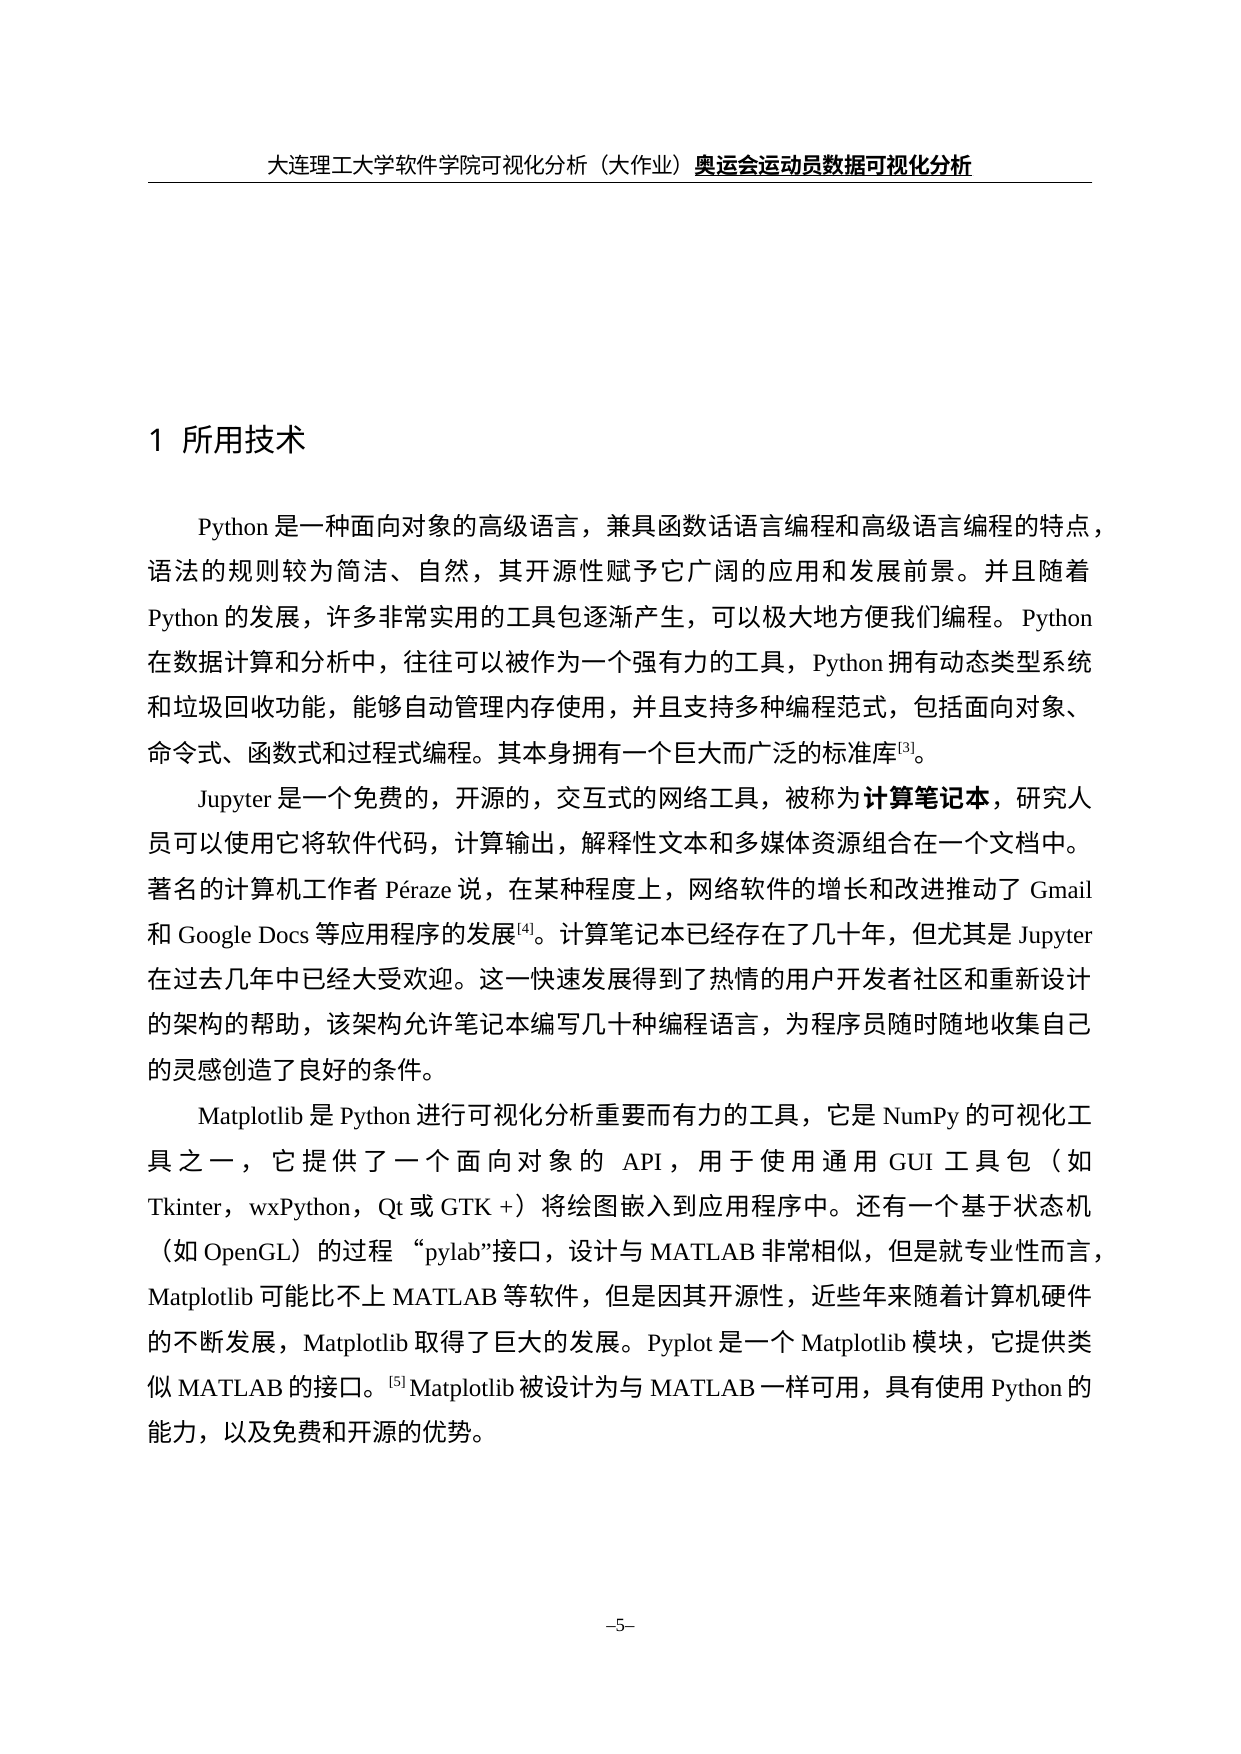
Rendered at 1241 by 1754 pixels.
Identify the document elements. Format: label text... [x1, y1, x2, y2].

subtitle 1 所用技术 [148, 416, 1092, 461]
text Python是一种面向对象的高级语言，兼具函数话语言编程和高级语言编程的特点，语法的规则较为简洁、自然，其开源性赋予它广阔的应用和发展前景。并且随着Python的发展，许多非常实用的工具包逐渐产生，可以极大地方便我们编程。Python在数据计算和分析中，往往可以被作为一个强有力的工具，Python拥有动态类型系统和垃圾回收功能，能够自动管理内存使用，并且支持多种编程范式，包括面向对象、命令式、函数式和过程式编程。其本身拥有一个巨大而广泛的标准库[3]。 [148, 507, 1092, 769]
text Matplotlib是Python进行可视化分析重要而有力的工具，它是NumPy的可视化工具之一，它提供了一个面向对象的 API，用于使用通用GUI工具包（如Tkinter，wxPython，Qt或GTK +）将绘图嵌入到应用程序中。还有一个基于状态机（如OpenGL）的过程 “pylab”接口，设计与MATLAB非常相似，但是就专业性而言，Matplotlib可能比不上MATLAB等软件，但是因其开源性，近些年来随着计算机硬件的不断发展，Matplotlib取得了巨大的发展。Pyplot是一个Matplotlib模块，它提供类似MATLAB的接口。[5] Matplotlib被设计为与MATLAB一样可用，具有使用Python的能力，以及免费和开源的优势。 [148, 1096, 1092, 1449]
text Jupyter是一个免费的，开源的，交互式的网络工具，被称为计算笔记本，研究人员可以使用它将软件代码，计算输出，解释性文本和多媒体资源组合在一个文档中。著名的计算机工作者Péraze说，在某种程度上，网络软件的增长和改进推动了Gmail和Google Docs等应用程序的发展[4]。计算笔记本已经存在了几十年，但尤其是Jupyter在过去几年中已经大受欢迎。这一快速发展得到了热情的用户开发者社区和重新设计的架构的帮助，该架构允许笔记本编写几十种编程语言，为程序员随时随地收集自己的灵感创造了良好的条件。 [148, 778, 1092, 1087]
